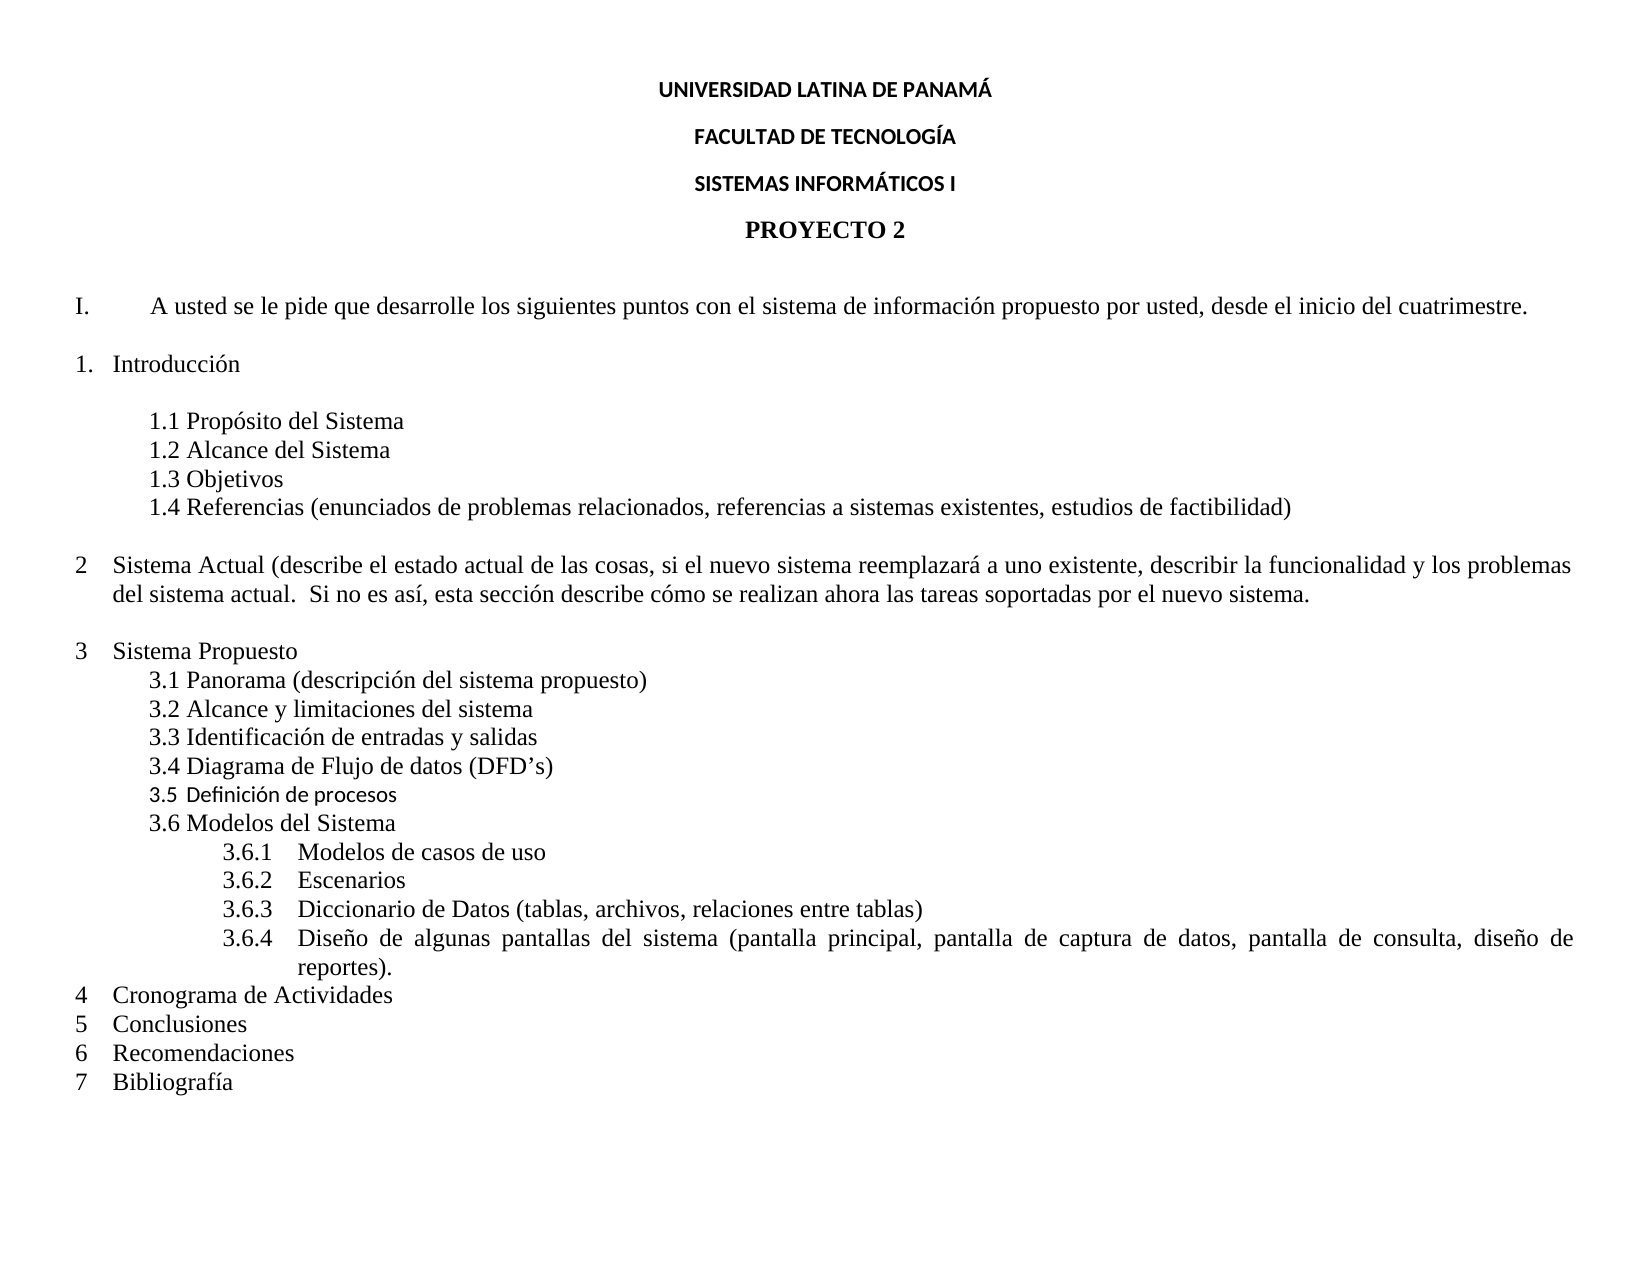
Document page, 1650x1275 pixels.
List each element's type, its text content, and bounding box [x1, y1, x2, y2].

list Diagrama de Flujo de datos (DFD’s) [149, 751, 1575, 780]
list Definición de procesos [149, 780, 1575, 808]
text SISTEMAS INFORMÁTICOS I [75, 169, 1575, 197]
list Alcance del Sistema [149, 435, 1575, 464]
list Recomendaciones [75, 1038, 1575, 1067]
text UNIVERSIDAD LATINA DE PANAMÁ [75, 75, 1575, 103]
list Introducción [75, 349, 1575, 377]
list Alcance y limitaciones del sistema [149, 694, 1575, 722]
subtitle PROYECTO 2 [75, 216, 1575, 244]
text FACULTAD DE TECNOLOGÍA [75, 122, 1575, 150]
list Referencias (enunciados de problemas relacionados, referencias a sistemas existentes, estudios de factibilidad) [149, 492, 1575, 521]
list Bibliografía [75, 1067, 1575, 1096]
list Sistema Propuesto [75, 636, 1575, 665]
list Panorama (descripción del sistema propuesto) [149, 665, 1575, 694]
list A usted se le pide que desarrolle los siguientes puntos con el sistema de información propuesto por usted, desde el inicio del cuatrimestre. [75, 291, 1575, 320]
list Modelos de casos de uso [222, 837, 1575, 866]
list Objetivos [149, 464, 1575, 492]
list Diseño de algunas pantallas del sistema (pantalla principal, pantalla de captura de datos, pantalla de consulta, diseño de reportes). [222, 923, 1575, 981]
list Cronograma de Actividades [75, 981, 1575, 1009]
list Identificación de entradas y salidas [149, 722, 1575, 751]
list Conclusiones [75, 1009, 1575, 1038]
list Escenarios [222, 866, 1575, 894]
list Propósito del Sistema [149, 406, 1575, 435]
list Sistema Actual (describe el estado actual de las cosas, si el nuevo sistema reemplazará a uno existente, describir la funcionalidad y los problemas del sistema actual. Si no es así, esta sección describe cómo se realizan ahora las tareas soportadas por el nuevo sistema. [75, 550, 1575, 607]
list Modelos del Sistema [149, 808, 1575, 837]
list Diccionario de Datos (tablas, archivos, relaciones entre tablas) [222, 894, 1575, 923]
